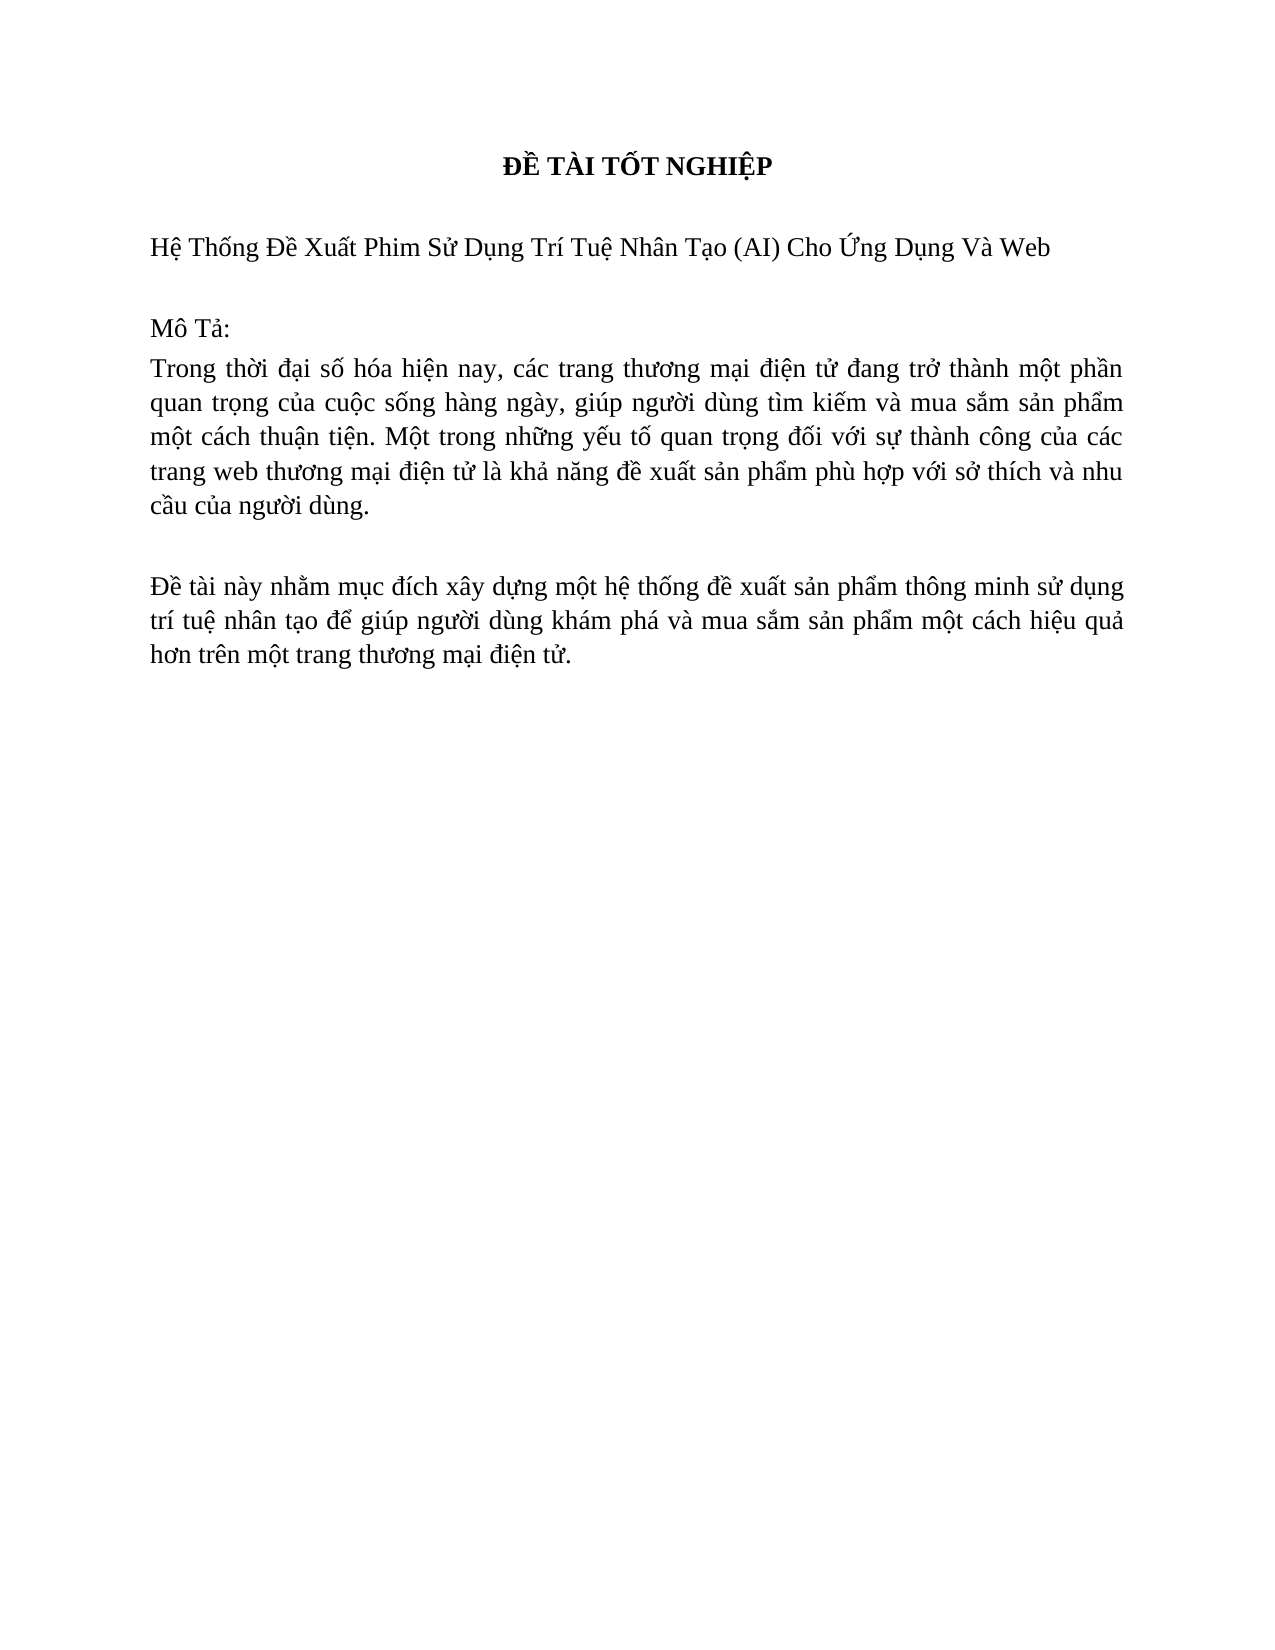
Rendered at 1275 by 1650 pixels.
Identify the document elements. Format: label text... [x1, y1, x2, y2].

text ĐỀ TÀI TỐT NGHIỆP [150, 150, 1125, 181]
text Đề tài này nhằm mục đích xây dựng một hệ thống đề xuất sản phẩm thông minh sử dụng trí tuệ nhân tạo để giúp người dùng khám phá và mua sắm sản phẩm một cách hiệu quả hơn trên một trang thương mại điện tử. [150, 569, 1125, 669]
text Mô Tả: [150, 312, 1125, 343]
text Trong thời đại số hóa hiện nay, các trang thương mại điện tử đang trở thành một phần quan trọng của cuộc sống hàng ngày, giúp người dùng tìm kiếm và mua sắm sản phẩm một cách thuận tiện. Một trong những yếu tố quan trọng đối với sự thành công của các trang web thương mại điện tử là khả năng đề xuất sản phẩm phù hợp với sở thích và nhu cầu của người dùng. [150, 352, 1125, 520]
text Hệ Thống Đề Xuất Phim Sử Dụng Trí Tuệ Nhân Tạo (AI) Cho Ứng Dụng Và Web [150, 231, 1125, 262]
